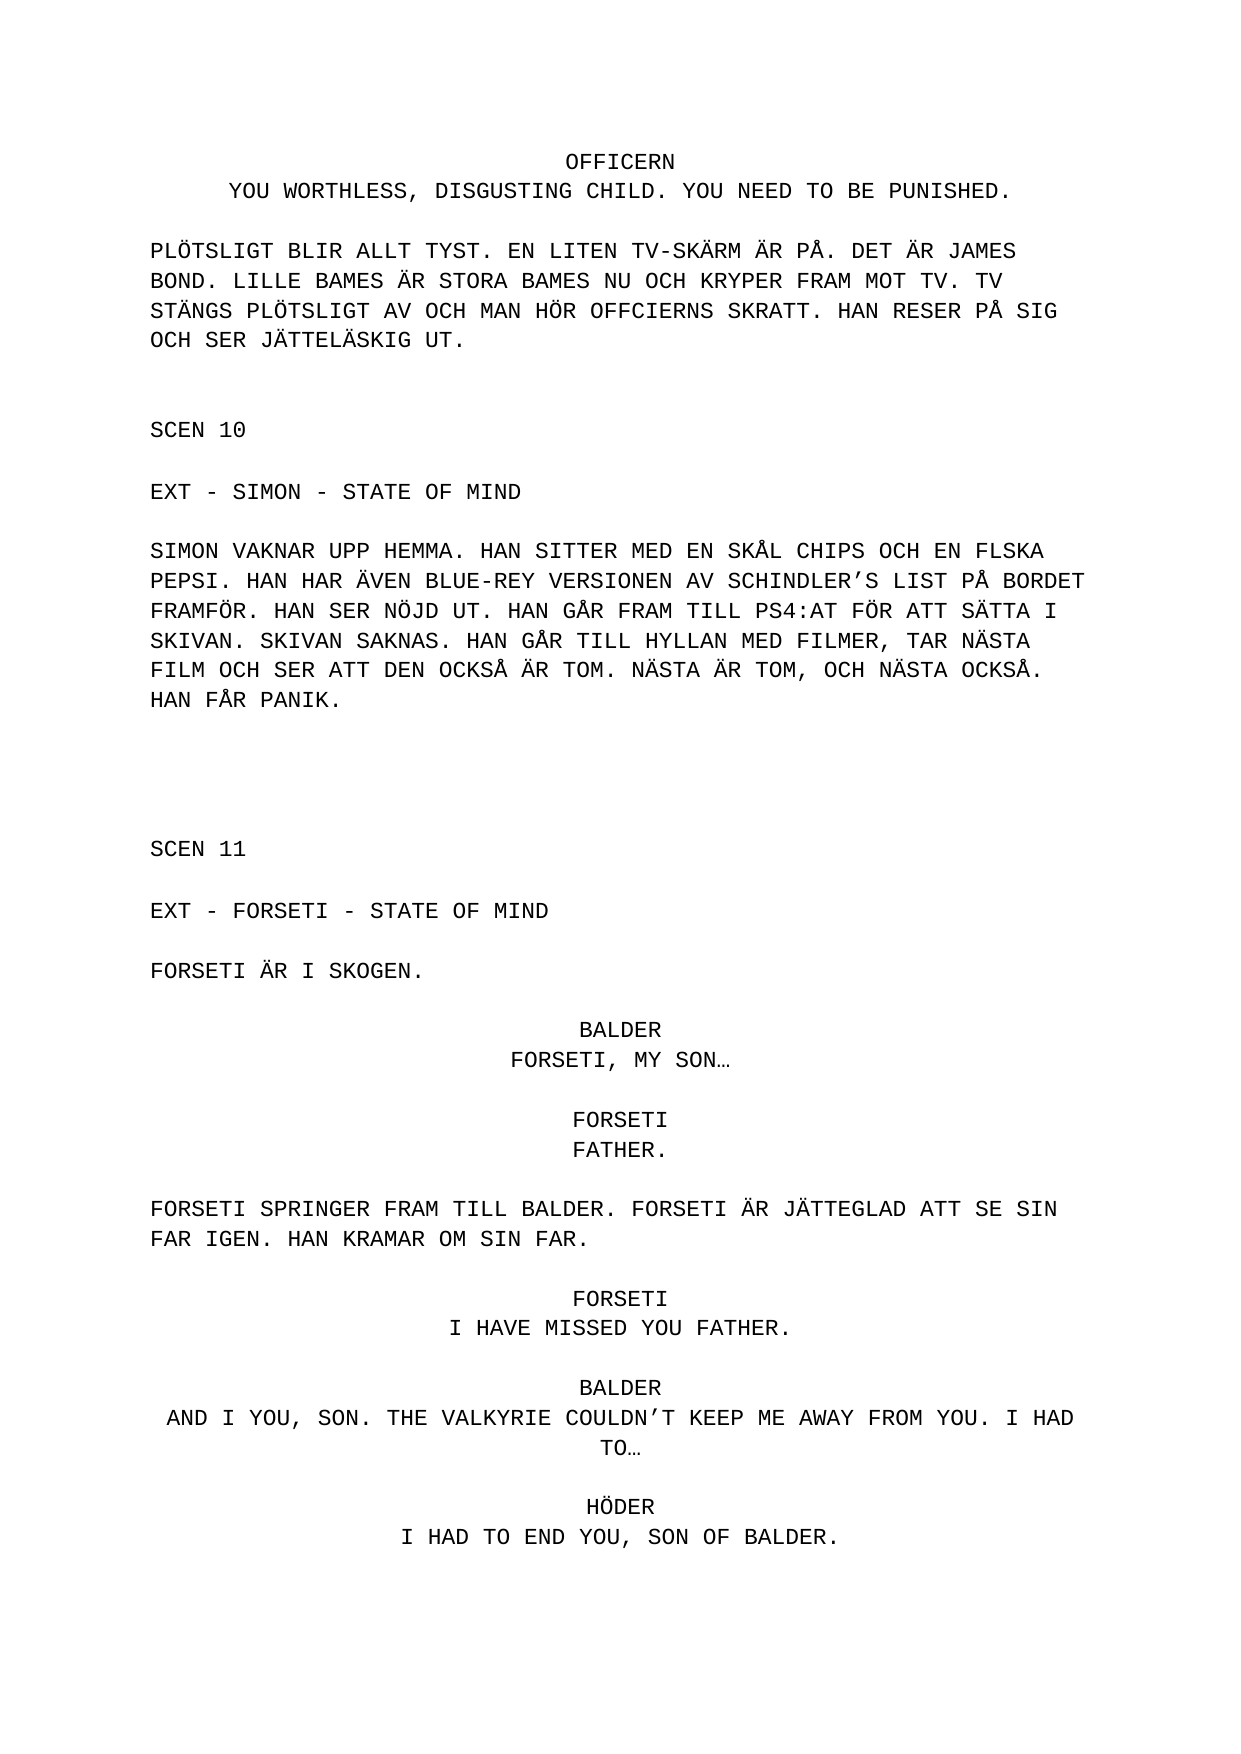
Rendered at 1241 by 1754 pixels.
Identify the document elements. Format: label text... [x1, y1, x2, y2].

text EXT - SIMON - STATE OF MIND [150, 480, 1090, 506]
text AND I YOU, SON. THE VALKYRIE COULDN’T KEEP ME AWAY FROM YOU. I HAD TO… [150, 1406, 1090, 1462]
text OFFICERN [150, 150, 1090, 176]
text SIMON VAKNAR UPP HEMMA. HAN SITTER MED EN SKÅL CHIPS OCH EN FLSKA PEPSI. HAN HAR ÄVEN BLUE-REY VERSIONEN AV SCHINDLER’S LIST PÅ BORDET FRAMFÖR. HAN SER NÖJD UT. HAN GÅR FRAM TILL PS4:AT FÖR ATT SÄTTA I SKIVAN. SKIVAN SAKNAS. HAN GÅR TILL HYLLAN MED FILMER, TAR NÄSTA FILM OCH SER ATT DEN OCKSÅ ÄR TOM. NÄSTA ÄR TOM, OCH NÄSTA OCKSÅ. HAN FÅR PANIK. [150, 540, 1090, 714]
text FORSETI, MY SON… [150, 1048, 1090, 1074]
text HÖDER [150, 1495, 1090, 1521]
text FORSETI [150, 1108, 1090, 1134]
text FORSETI SPRINGER FRAM TILL BALDER. FORSETI ÄR JÄTTEGLAD ATT SE SIN FAR IGEN. HAN KRAMAR OM SIN FAR. [150, 1197, 1090, 1253]
text I HAVE MISSED YOU FATHER. [150, 1317, 1090, 1343]
text FATHER. [150, 1138, 1090, 1164]
text PLÖTSLIGT BLIR ALLT TYST. EN LITEN TV-SKÄRM ÄR PÅ. DET ÄR JAMES BOND. LILLE BAMES ÄR STORA BAMES NU OCH KRYPER FRAM MOT TV. TV STÄNGS PLÖTSLIGT AV OCH MAN HÖR OFFCIERNS SKRATT. HAN RESER PÅ SIG OCH SER JÄTTELÄSKIG UT. [150, 239, 1090, 355]
title SCEN 11 [150, 838, 1090, 863]
text FORSETI [150, 1287, 1090, 1313]
text I HAD TO END YOU, SON OF BALDER. [150, 1525, 1090, 1551]
text BALDER [150, 1019, 1090, 1045]
text YOU WORTHLESS, DISGUSTING CHILD. YOU NEED TO BE PUNISHED. [150, 180, 1090, 206]
title SCEN 10 [150, 418, 1090, 444]
text BALDER [150, 1376, 1090, 1402]
text FORSETI ÄR I SKOGEN. [150, 959, 1090, 985]
text EXT - FORSETI - STATE OF MIND [150, 899, 1090, 926]
